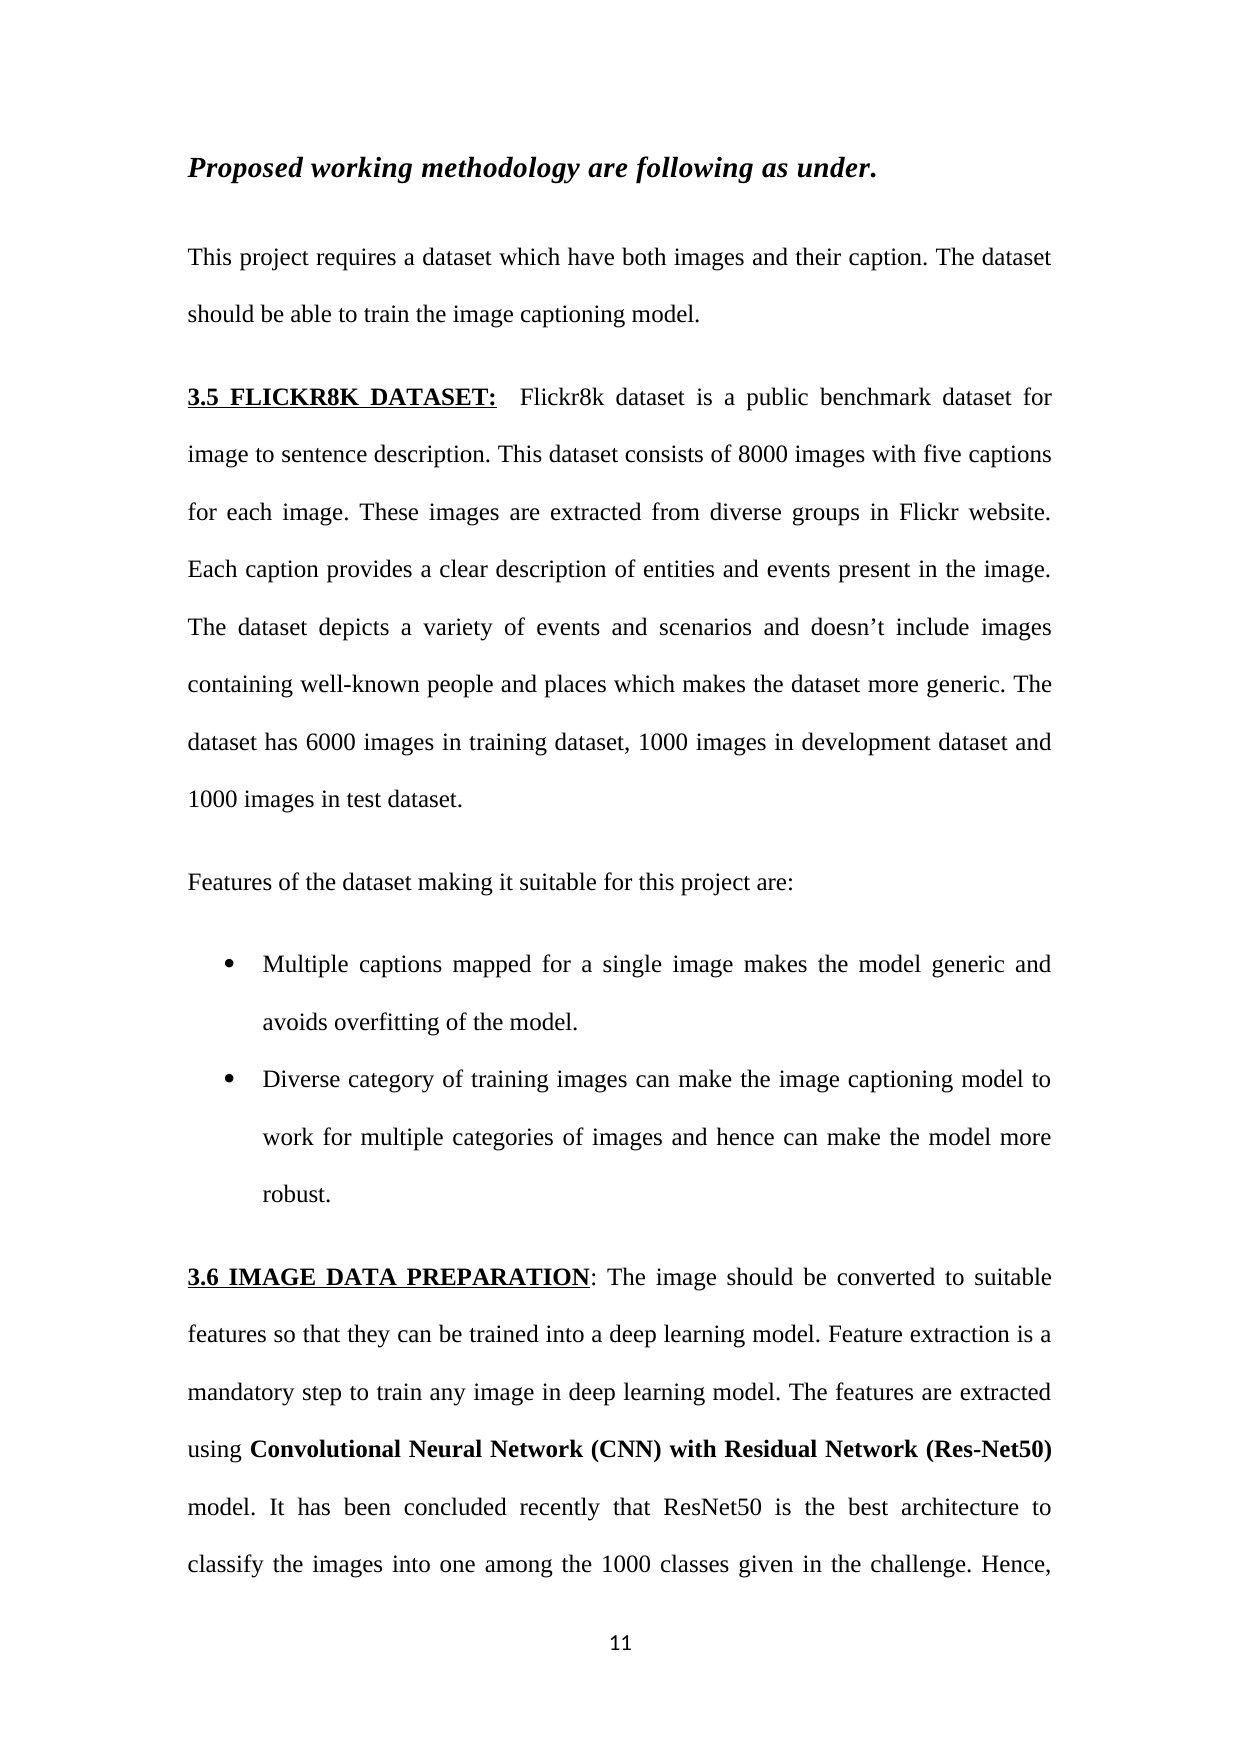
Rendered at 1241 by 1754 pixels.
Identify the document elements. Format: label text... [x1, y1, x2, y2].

list Multiple captions mapped for a single image makes the model generic and avoids overfitting of the model. [225, 949, 1053, 1036]
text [187, 1262, 1053, 1578]
list Diverse category of training images can make the image captioning model to work for multiple categories of images and hence can make the model more robust. [225, 1064, 1053, 1208]
text Proposed working methodology are following as under. [187, 150, 1053, 183]
text 3.5 FLICKR8K DATASET: Flickr8k dataset is a public benchmark dataset for image to sentence description. This dataset consists of 8000 images with five captions for each image. These images are extracted from diverse groups in Flickr website. Each caption provides a clear description of entities and events present in the image. The dataset depicts a variety of events and scenarios and doesn’t include images containing well-known people and places which makes the dataset more generic. The dataset has 6000 images in training dataset, 1000 images in development dataset and 1000 images in test dataset. [187, 382, 1053, 813]
text This project requires a dataset which have both images and their caption. The dataset should be able to train the image captioning model. [187, 242, 1053, 328]
text Features of the dataset making it suitable for this project are: [187, 867, 1053, 896]
